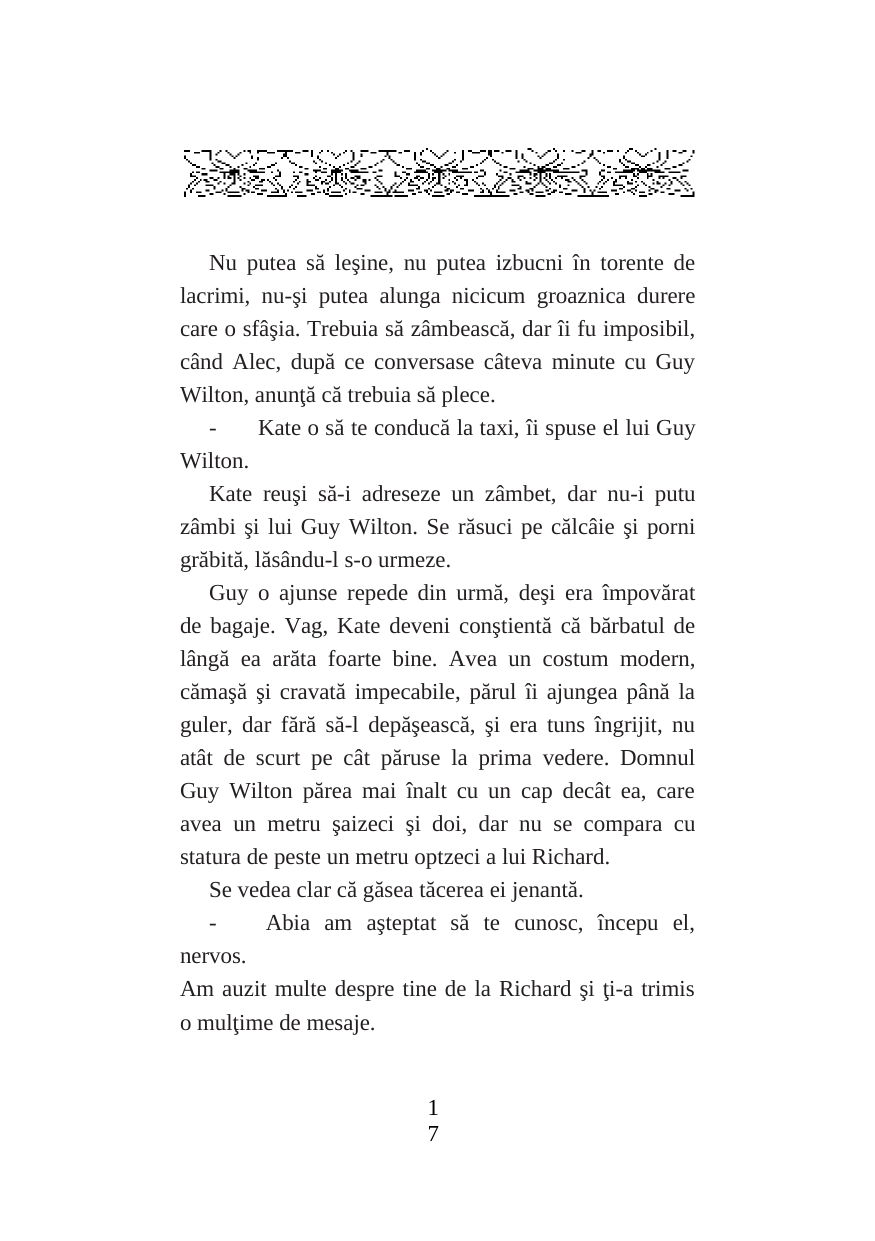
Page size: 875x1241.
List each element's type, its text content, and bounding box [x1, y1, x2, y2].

list Kate o să te conducă la taxi, îi spuse el lui Guy Wilton. [180, 409, 696, 475]
text Guy o ajunse repede din urmă, deşi era împovărat de bagaje. Vag, Kate deveni conştientă că bărbatul de lângă ea arăta foarte bine. Avea un costum modern, cămaşă şi cravată impecabile, părul îi ajungea până la guler, dar fără să-l depăşească, şi era tuns îngrijit, nu atât de scurt pe cât păruse la prima vedere. Domnul Guy Wilton părea mai înalt cu un cap decât ea, care avea un metru şaizeci şi doi, dar nu se compara cu statura de peste un metru optzeci a lui Richard. [180, 574, 696, 871]
text Se vedea clar că găsea tăcerea ei jenantă. [180, 871, 698, 904]
list Abia am aşteptat să te cunosc, începu el, nervos. Am auzit multe despre tine de la Richard şi ţi-a trimis o mulţime de mesaje. [180, 904, 696, 1037]
text Nu putea să leşine, nu putea izbucni în torente de lacrimi, nu-şi putea alunga nicicum groaznica durere care o sfâşia. Trebuia să zâmbească, dar îi fu imposibil, când Alec, după ce conversase câteva minute cu Guy Wilton, anunţă că trebuia să plece. [180, 244, 696, 409]
picture [181, 148, 695, 199]
text Kate reuşi să-i adreseze un zâmbet, dar nu-i putu zâmbi şi lui Guy Wilton. Se răsuci pe călcâie şi porni grăbită, lăsându-l s-o urmeze. [180, 475, 696, 574]
